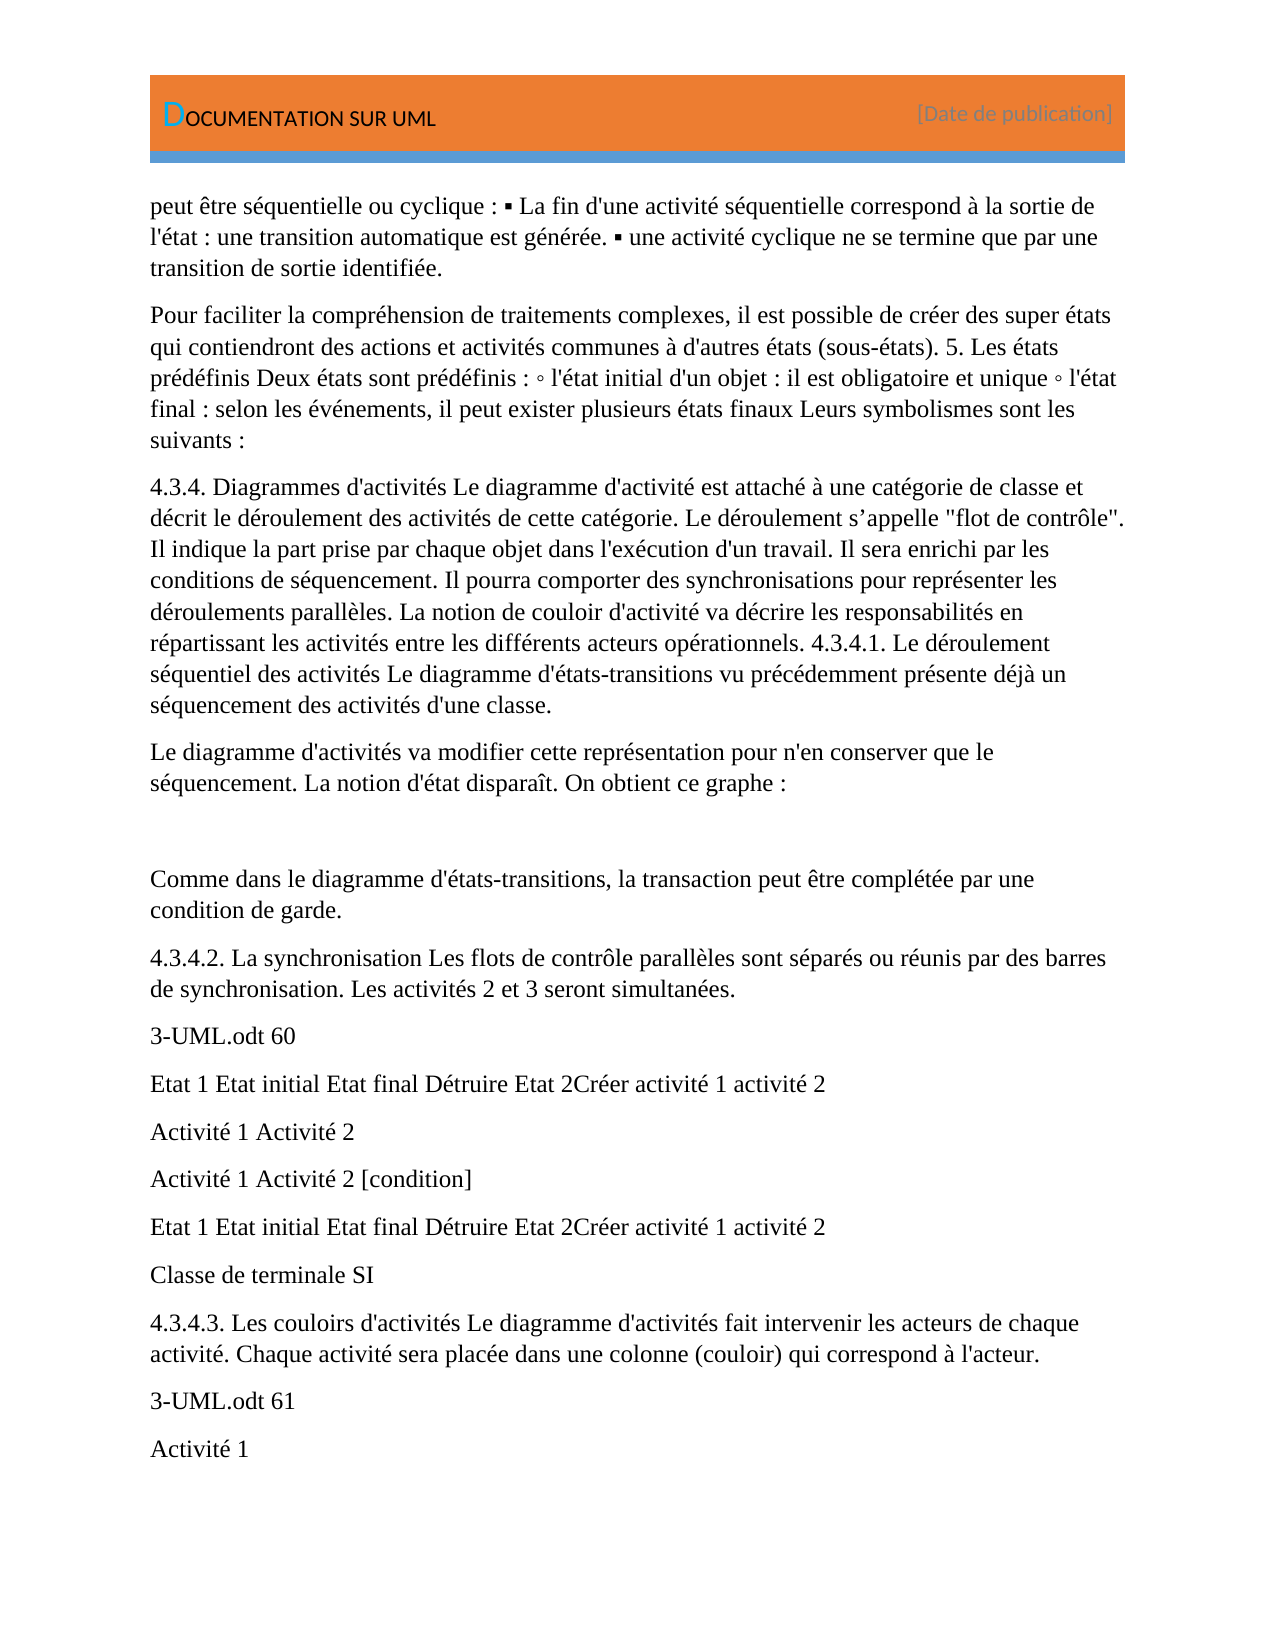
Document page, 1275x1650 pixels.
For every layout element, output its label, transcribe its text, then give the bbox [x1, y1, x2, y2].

text Etat 1 Etat initial Etat final Détruire Etat 2Créer activité 1 activité 2 [150, 1069, 1125, 1098]
text 4.3.4.3. Les couloirs d'activités Le diagramme d'activités fait intervenir les acteurs de chaque activité. Chaque activité sera placée dans une colonne (couloir) qui correspond à l'acteur. [150, 1308, 1125, 1367]
text 3-UML.odt 60 [150, 1021, 1125, 1050]
text 4.3.4.2. La synchronisation Les flots de contrôle parallèles sont séparés ou réunis par des barres de synchronisation. Les activités 2 et 3 seront simultanées. [150, 943, 1125, 1002]
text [150, 191, 1125, 282]
text Classe de terminale SI [150, 1260, 1125, 1289]
text Etat 1 Etat initial Etat final Détruire Etat 2Créer activité 1 activité 2 [150, 1212, 1125, 1241]
text Comme dans le diagramme d'états-transitions, la transaction peut être complétée par une condition de garde. [150, 864, 1125, 924]
text Activité 1 Activité 2 [150, 1117, 1125, 1146]
text Activité 1 [150, 1434, 1125, 1463]
text Activité 1 Activité 2 [condition] [150, 1164, 1125, 1193]
text Le diagramme d'activités va modifier cette représentation pour n'en conserver que le séquencement. La notion d'état disparaît. On obtient ce graphe : [150, 737, 1125, 797]
text Pour faciliter la compréhension de traitements complexes, il est possible de créer des super états qui contiendront des actions et activités communes à d'autres états (sous-états). 5. Les états prédéfinis Deux états sont prédéfinis : ◦ l'état initial d'un objet : il est obligatoire et unique ◦ l'état final : selon les événements, il peut exister plusieurs états finaux Leurs symbolismes sont les suivants : [150, 301, 1125, 453]
text 4.3.4. Diagrammes d'activités Le diagramme d'activité est attaché à une catégorie de classe et décrit le déroulement des activités de cette catégorie. Le déroulement s’appelle "flot de contrôle". Il indique la part prise par chaque objet dans l'exécution d'un travail. Il sera enrichi par les conditions de séquencement. Il pourra comporter des synchronisations pour représenter les déroulements parallèles. La notion de couloir d'activité va décrire les responsabilités en répartissant les activités entre les différents acteurs opérationnels. 4.3.4.1. Le déroulement séquentiel des activités Le diagramme d'états-transitions vu précédemment présente déjà un séquencement des activités d'une classe. [150, 472, 1125, 718]
text 3-UML.odt 61 [150, 1386, 1125, 1415]
